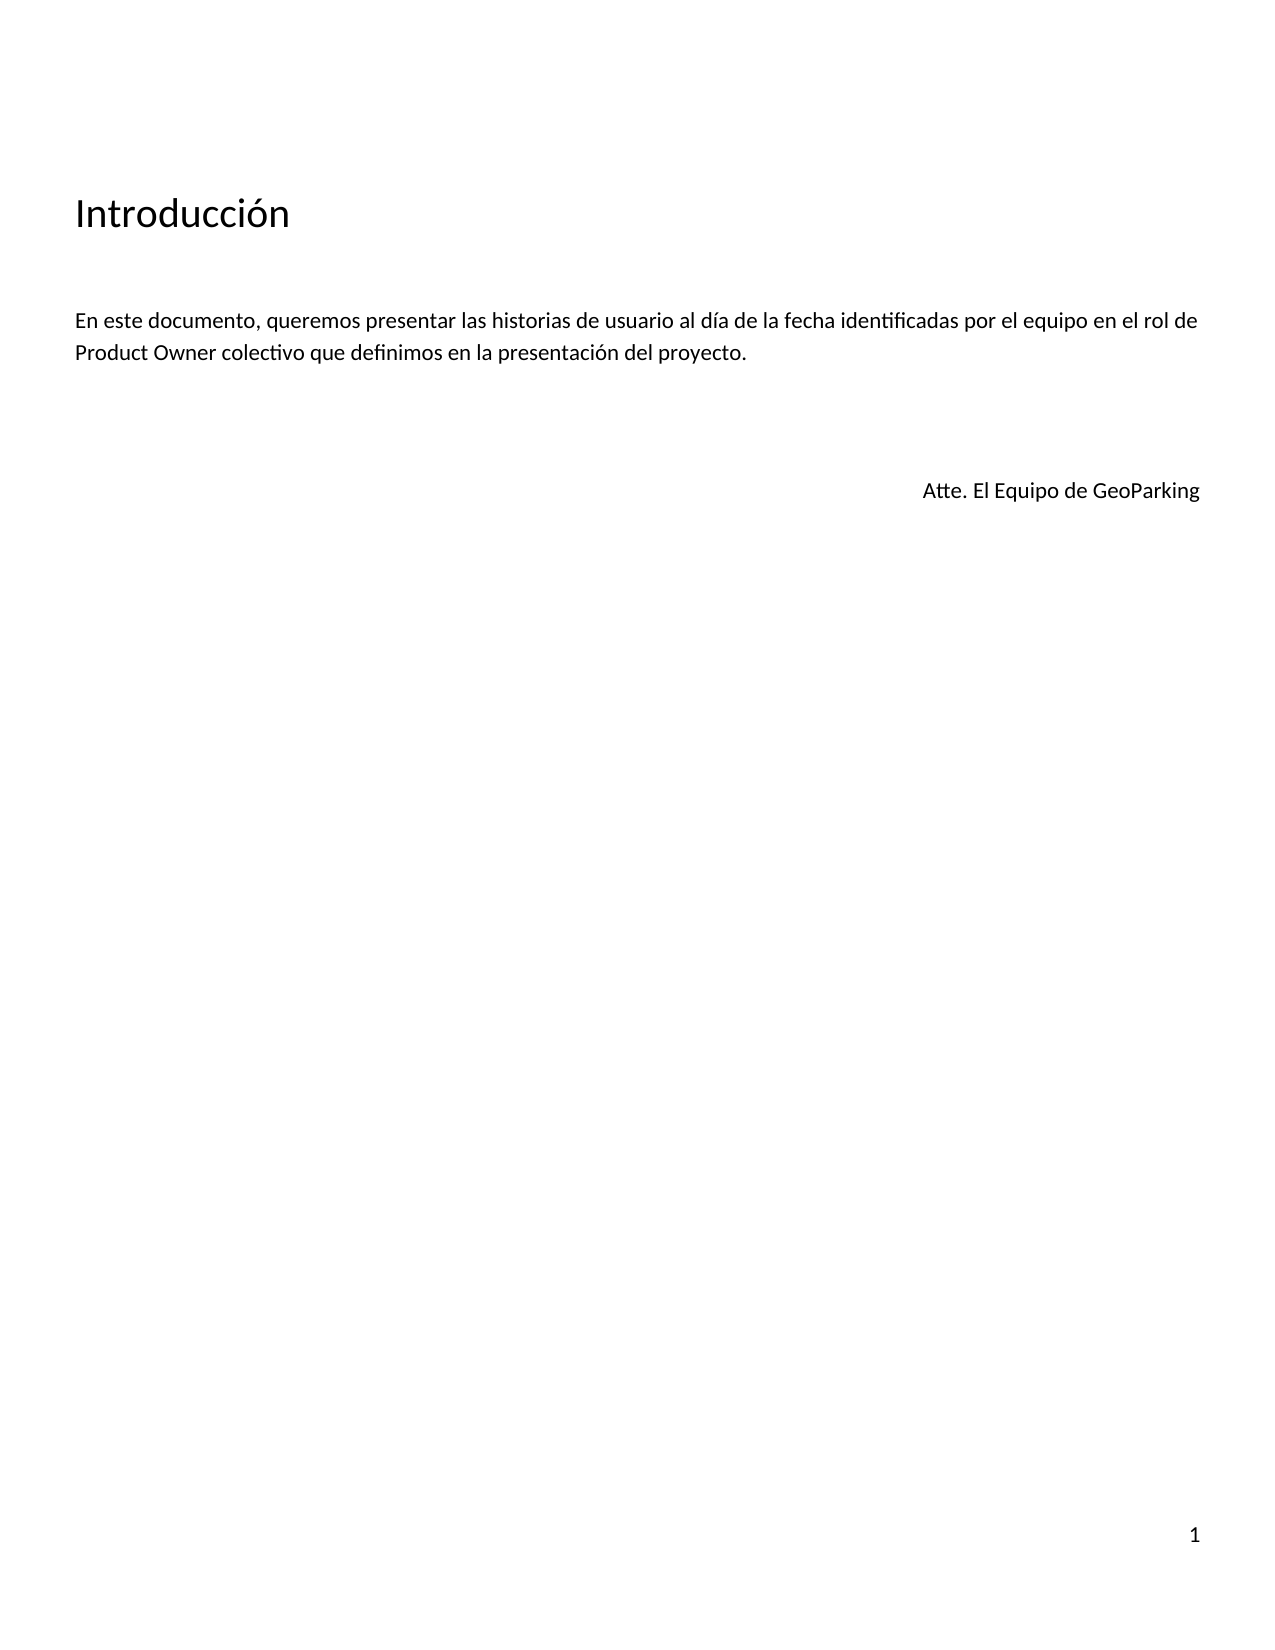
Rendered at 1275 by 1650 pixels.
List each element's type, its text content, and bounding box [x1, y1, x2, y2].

subtitle Introducción [75, 187, 1200, 238]
text En este documento, queremos presentar las historias de usuario al día de la fecha identificadas por el equipo en el rol de Product Owner colectivo que definimos en la presentación del proyecto. [75, 306, 1200, 366]
text Atte. El Equipo de GeoParking [75, 444, 1200, 504]
